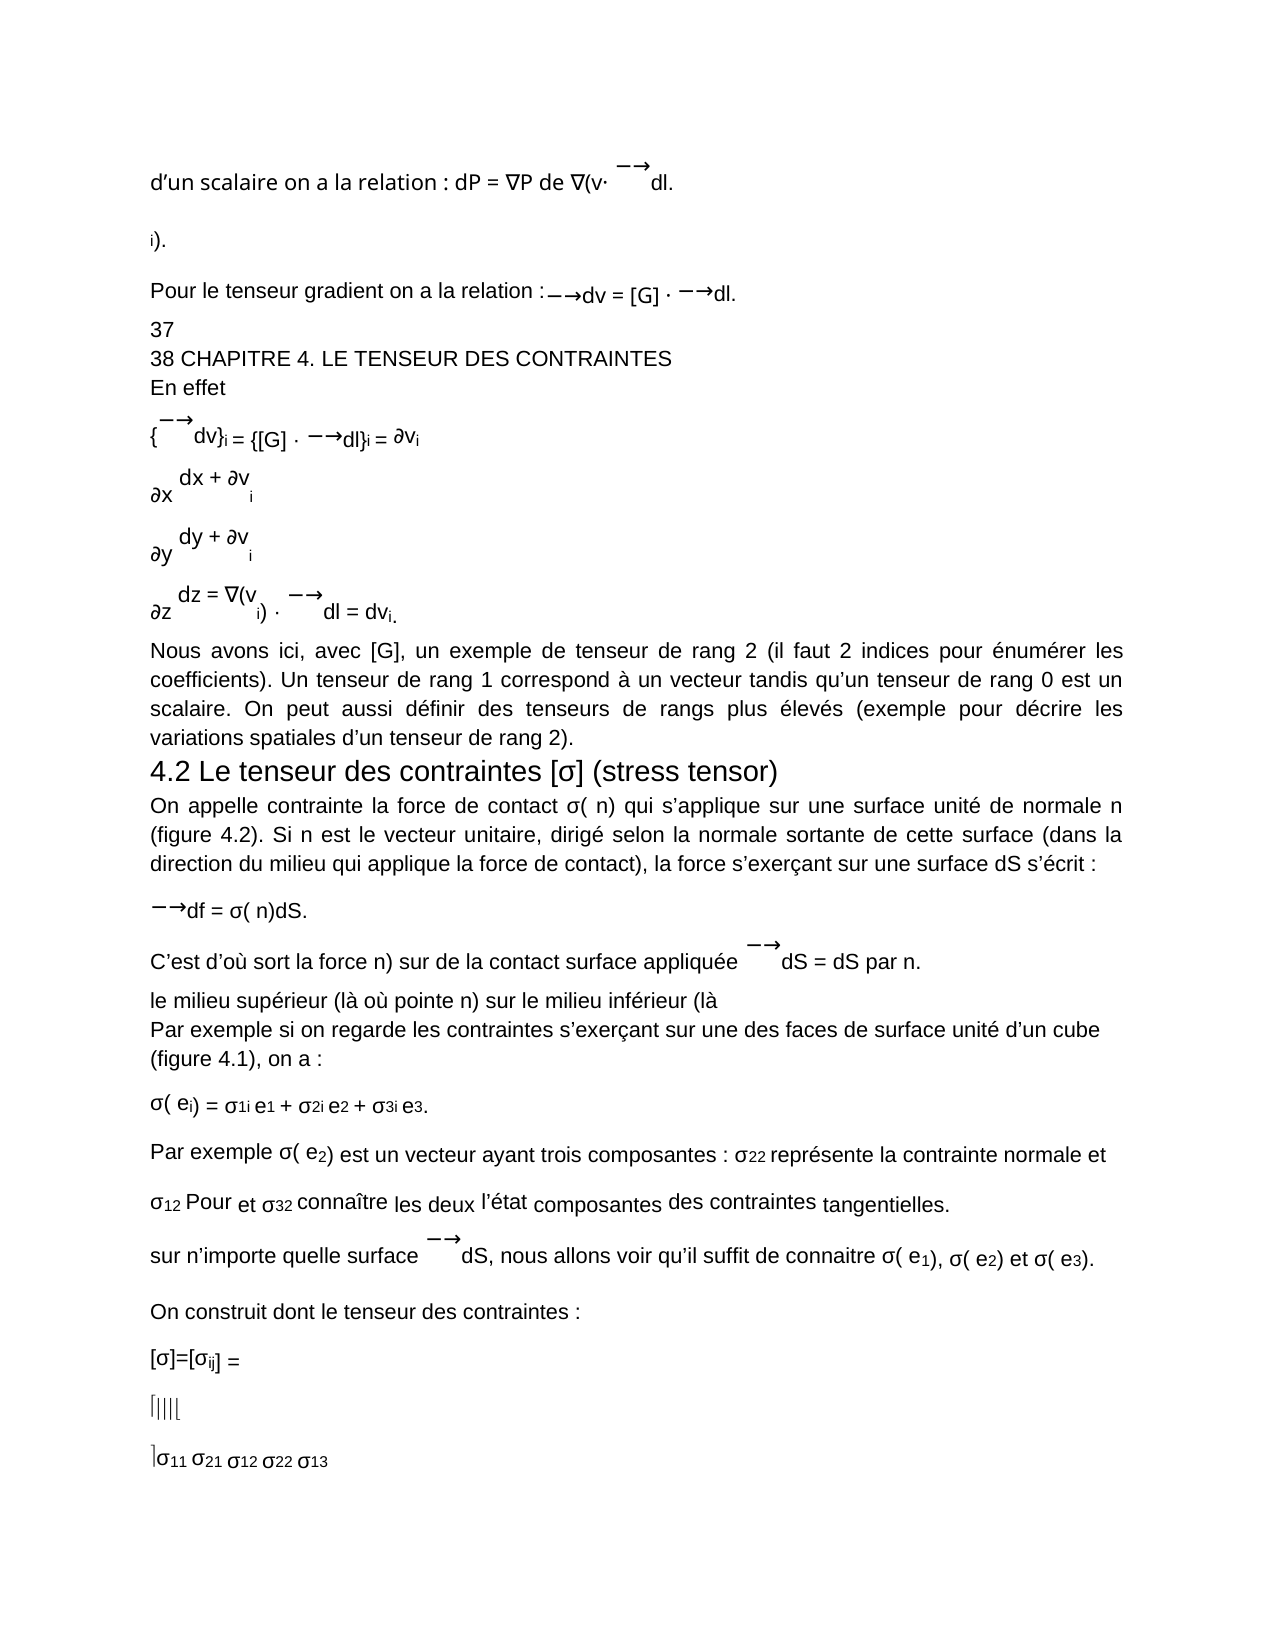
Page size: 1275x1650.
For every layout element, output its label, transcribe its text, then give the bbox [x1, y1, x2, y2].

text C’est d’où sort la force n) sur de la contact surface appliquée −→dS = dS par n. [150, 929, 1125, 980]
text Par exemple si on regarde les contraintes s’exerçant sur une des faces de surface unité d’un cube (figure 4.1), on a : [150, 1017, 1125, 1071]
text Nous avons ici, avec [G], un exemple de tenseur de rang 2 (il faut 2 indices pour énumérer les coefficients). Un tenseur de rang 1 correspond à un vecteur tandis qu’un tenseur de rang 0 est un scalaire. On peut aussi définir des tenseurs de rangs plus élevés (exemple pour décrire les variations spatiales d’un tenseur de rang 2). [150, 638, 1125, 750]
text −→df = σ( n)dS. [150, 879, 1125, 923]
text i). [150, 209, 1125, 252]
text  [150, 1380, 1125, 1423]
text {−→dv}i = {[G] · −→dl}i = ∂vi [150, 404, 1125, 455]
text sur n’importe quelle surface −→dS, nous allons voir qu’il suffit de connaitre σ( e1), σ( e2) et σ( e3). On construit dont le tenseur des contraintes : [150, 1223, 1125, 1324]
text σ11 σ21 σ12 σ22 σ13 [150, 1430, 1125, 1473]
text 37 [150, 317, 1125, 342]
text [150, 150, 1125, 201]
text Pour le tenseur gradient on a la relation :−→dv = [G] · −→dl. [150, 258, 1125, 309]
text [σ]=[σij] = [150, 1331, 1125, 1374]
text En effet [150, 375, 1125, 400]
text On appelle contrainte la force de contact σ( n) qui s’applique sur une surface unité de normale n (figure 4.2). Si n est le vecteur unitaire, dirigé selon la normale sortante de cette surface (dans la direction du milieu qui applique la force de contact), la force s’exerçant sur une surface dS s’écrit : [150, 793, 1125, 876]
text 4.2 Le tenseur des contraintes [σ] (stress tensor) [150, 754, 1125, 788]
text Par exemple σ( e2) est un vecteur ayant trois composantes : σ22 représente la contrainte normale et σ12 Pour et σ32 connaître les deux l’état composantes des contraintes tangentielles. [150, 1124, 1125, 1217]
text ∂y dy + ∂vi [150, 521, 1125, 572]
text σ( ei) = σ1i e1 + σ2i e2 + σ3i e3. [150, 1075, 1125, 1118]
text le milieu supérieur (là où pointe n) sur le milieu inférieur (là [150, 988, 1125, 1013]
text 38 CHAPITRE 4. LE TENSEUR DES CONTRAINTES [150, 346, 1125, 371]
text ∂x dx + ∂vi [150, 462, 1125, 513]
text ∂z dz = ∇(vi) · −→dl = dvi. [150, 580, 1125, 631]
